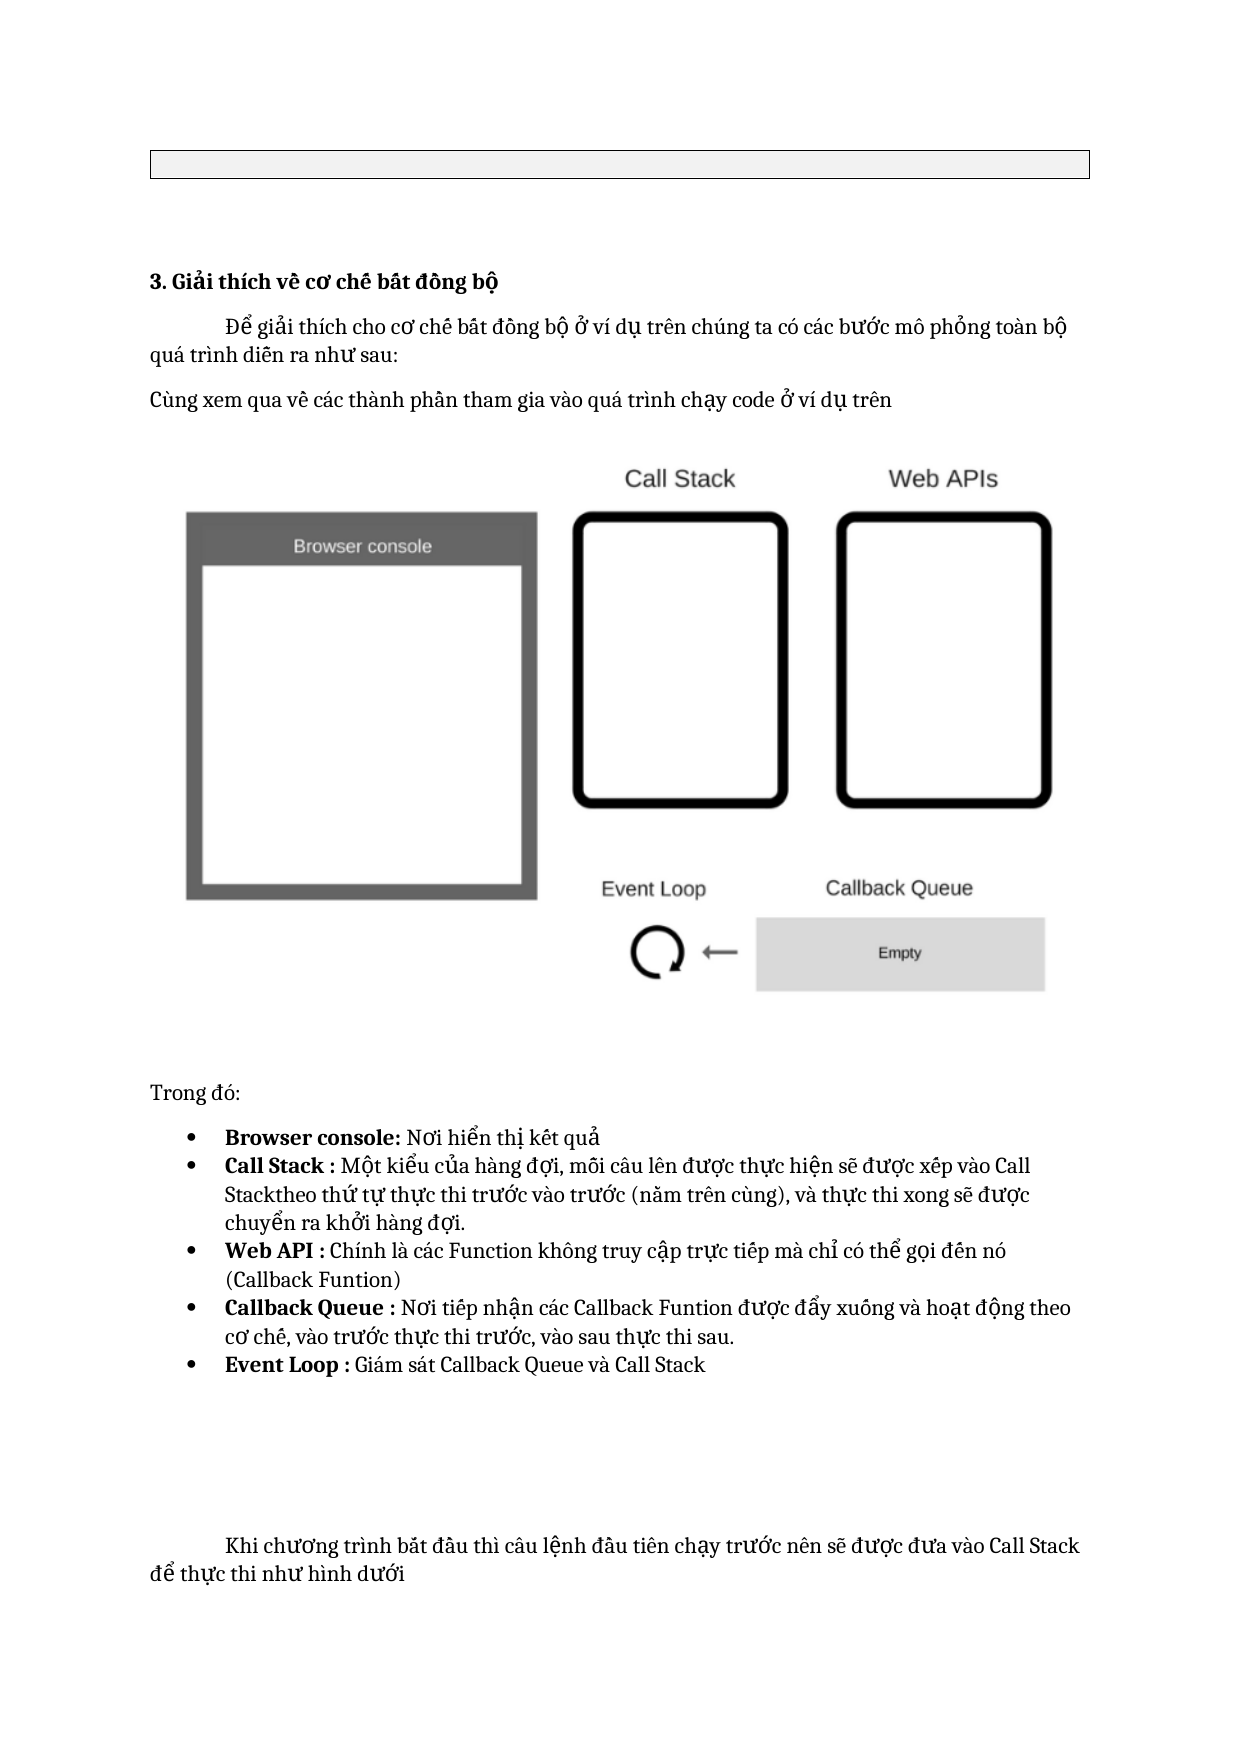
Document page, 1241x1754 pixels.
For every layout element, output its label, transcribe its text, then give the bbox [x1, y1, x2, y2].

list Event Loop : Giám sát Callback Queue và Call Stack [187, 1352, 1090, 1378]
text Cùng xem qua về các thành phần tham gia vào quá trình chạy code ở ví dụ trên [150, 387, 1090, 414]
text Khi chương trình bắt đầu thì câu lệnh đầu tiên chạy trước nên sẽ được đưa vào Call Stack để thực thi như hình dưới [150, 1532, 1090, 1587]
text 3. Giải thích về cơ chế bất đồng bộ [150, 269, 1090, 295]
list Call Stack : Một kiểu của hàng đợi, mỗi câu lên được thực hiện sẽ được xếp vào Call Stacktheo thứ tự thực thi trước vào trước (nằm trên cùng), và thực thi xong sẽ được chuyển ra khởi hàng đợi. [187, 1153, 1090, 1236]
list Browser console: Nơi hiển thị kết quả [187, 1124, 1090, 1151]
picture [150, 432, 1091, 1016]
list Web API : Chính là các Function không truy cập trực tiếp mà chỉ có thể gọi đến nó (Callback Funtion) [187, 1238, 1090, 1293]
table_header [151, 151, 1089, 177]
text Để giải thích cho cơ chế bất đồng bộ ở ví dụ trên chúng ta có các bước mô phỏng toàn bộ quá trình diễn ra như sau: [150, 314, 1090, 368]
list Callback Queue : Nơi tiếp nhận các Callback Funtion được đẩy xuống và hoạt động theo cơ chế, vào trước thực thi trước, vào sau thực thi sau. [187, 1295, 1090, 1350]
text Trong đó: [150, 1079, 1090, 1106]
